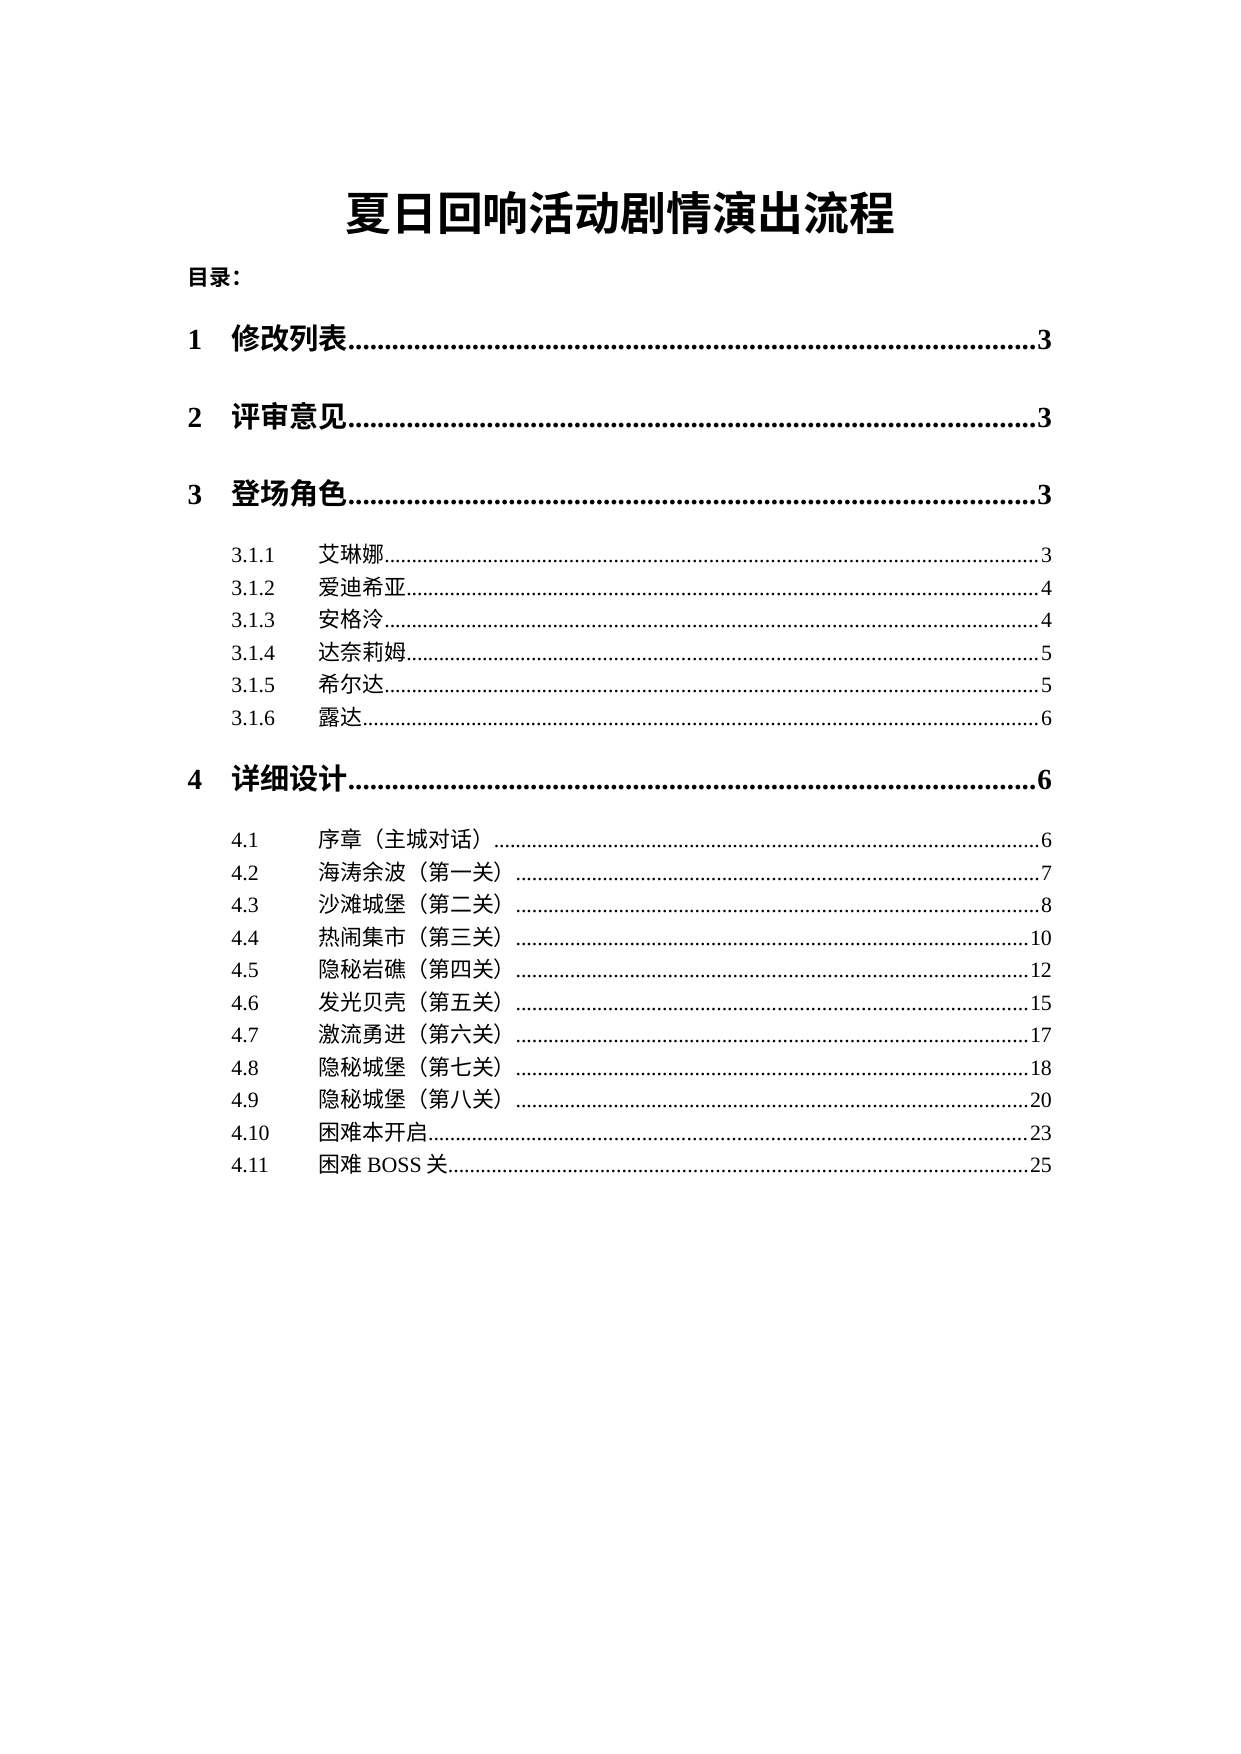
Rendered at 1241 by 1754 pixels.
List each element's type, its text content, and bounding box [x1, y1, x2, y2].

text 4.6 发光贝壳（第五关） 15 [231, 984, 1053, 1017]
text 4 详细设计 6 [187, 744, 1053, 809]
text 4.10 困难本开启 23 [231, 1114, 1053, 1147]
text 1 修改列表 3 [187, 304, 1053, 369]
text 目录： [187, 259, 1053, 292]
text 3.1.5 希尔达 5 [231, 667, 1053, 699]
text 3.1.6 露达 6 [231, 699, 1053, 732]
text 夏日回响活动剧情演出流程 [187, 162, 1053, 259]
text 4.2 海涛余波（第一关） 7 [231, 854, 1053, 887]
text 4.11 困难BOSS关 25 [231, 1147, 1053, 1179]
text 3.1.1 艾琳娜 3 [231, 537, 1053, 569]
text 3.1.2 爱迪希亚 4 [231, 569, 1053, 602]
text 2 评审意见 3 [187, 382, 1053, 447]
text 4.7 激流勇进（第六关） 17 [231, 1017, 1053, 1049]
text 3.1.4 达奈莉姆 5 [231, 634, 1053, 667]
text 4.3 沙滩城堡（第二关） 8 [231, 887, 1053, 919]
text 4.8 隐秘城堡（第七关） 18 [231, 1049, 1053, 1082]
text 3 登场角色 3 [187, 459, 1053, 524]
text 4.9 隐秘城堡（第八关） 20 [231, 1082, 1053, 1114]
text 3.1.3 安格泠 4 [231, 602, 1053, 634]
text 4.4 热闹集市（第三关） 10 [231, 919, 1053, 952]
text 4.5 隐秘岩礁（第四关） 12 [231, 952, 1053, 984]
text 4.1 序章（主城对话） 6 [231, 822, 1053, 854]
